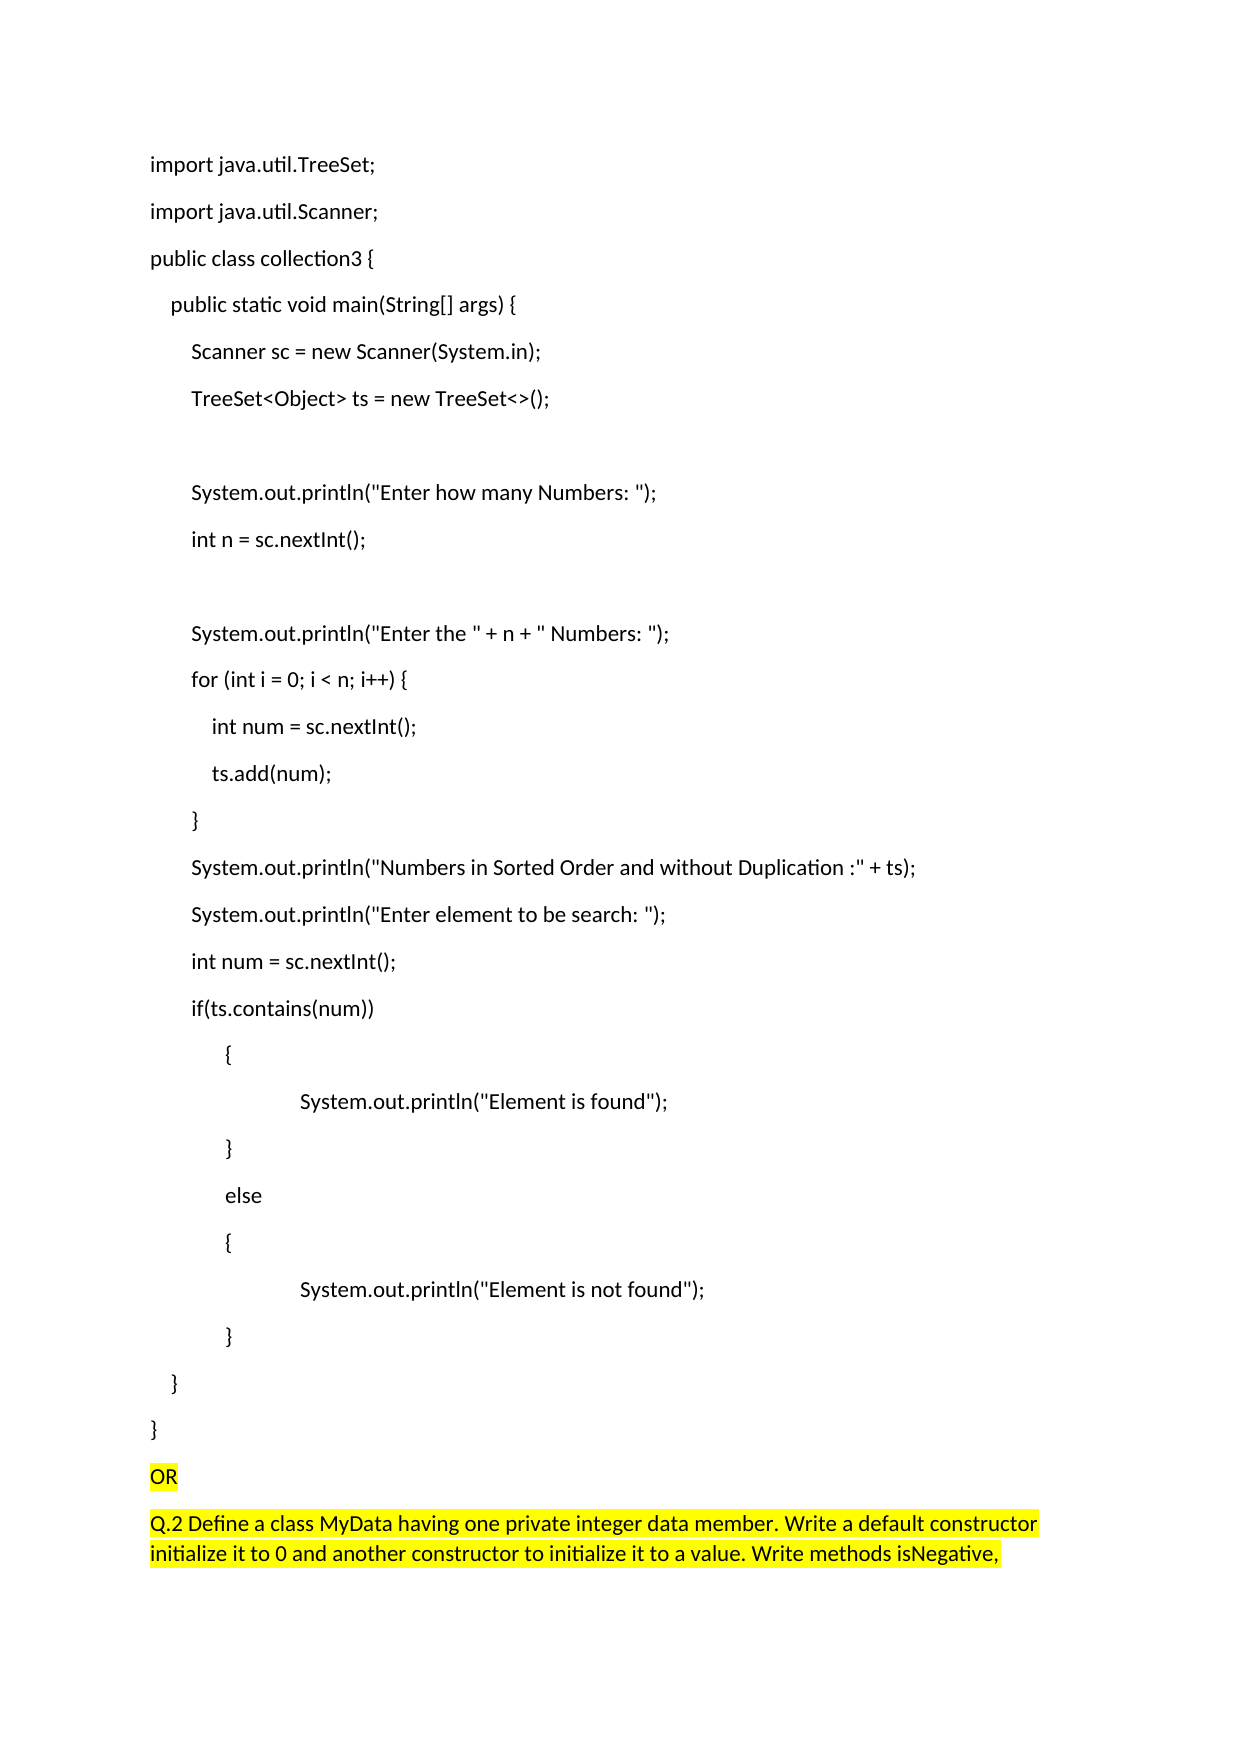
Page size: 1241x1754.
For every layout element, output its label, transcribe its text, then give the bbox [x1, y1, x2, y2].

text } [150, 1134, 1090, 1162]
text public class collection3 { [150, 244, 1090, 272]
text System.out.println("Element is found"); [150, 1087, 1090, 1116]
text TreeSet<Object> ts = new TreeSet<>(); [150, 384, 1090, 412]
text import java.util.Scanner; [150, 197, 1090, 225]
text } [150, 806, 1090, 834]
text } [150, 1369, 1090, 1397]
text System.out.println("Enter the " + n + " Numbers: "); [150, 619, 1090, 647]
text int n = sc.nextInt(); [150, 525, 1090, 553]
text } [150, 1416, 1090, 1444]
text System.out.println("Enter element to be search: "); [150, 900, 1090, 928]
text public static void main(String[] args) { [150, 291, 1090, 319]
text OR [150, 1462, 1090, 1491]
text Scanner sc = new Scanner(System.in); [150, 337, 1090, 366]
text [150, 1509, 1090, 1568]
text for (int i = 0; i < n; i++) { [150, 666, 1090, 694]
text System.out.println("Numbers in Sorted Order and without Duplication :" + ts); [150, 853, 1090, 881]
text System.out.println("Element is not found"); [150, 1275, 1090, 1303]
text else [150, 1181, 1090, 1209]
text } [150, 1322, 1090, 1350]
text System.out.println("Enter how many Numbers: "); [150, 478, 1090, 506]
text int num = sc.nextInt(); [150, 712, 1090, 741]
text int num = sc.nextInt(); [150, 947, 1090, 975]
text { [150, 1041, 1090, 1069]
text import java.util.TreeSet; [150, 150, 1090, 178]
text ts.add(num); [150, 759, 1090, 787]
text { [150, 1228, 1090, 1256]
text if(ts.contains(num)) [150, 994, 1090, 1022]
